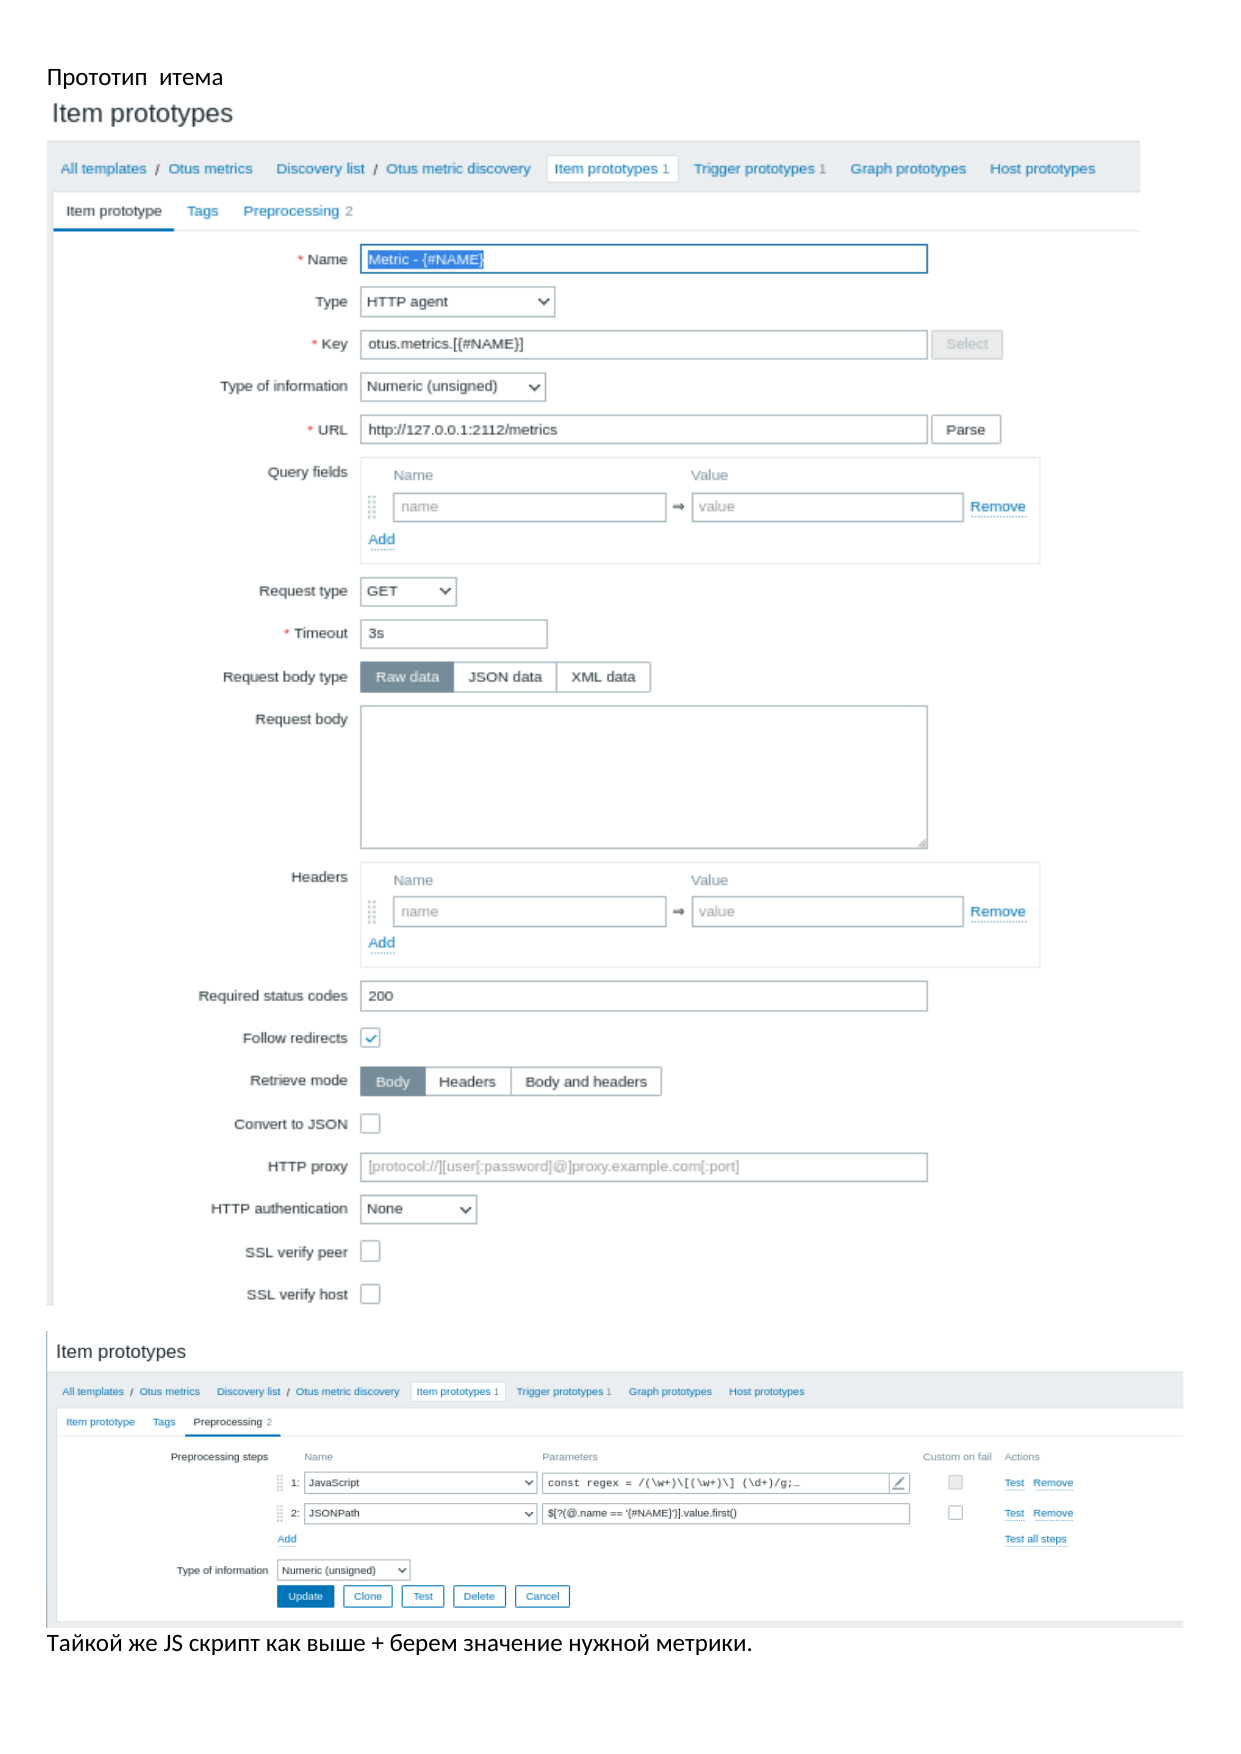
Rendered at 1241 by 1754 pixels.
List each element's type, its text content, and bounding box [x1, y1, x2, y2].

picture [46, 92, 1141, 1306]
text Прототип итема [47, 61, 1184, 92]
picture [46, 1331, 1184, 1628]
text Тайкой же JS скрипт как выше + берем значение нужной метрики. [47, 1628, 1184, 1658]
